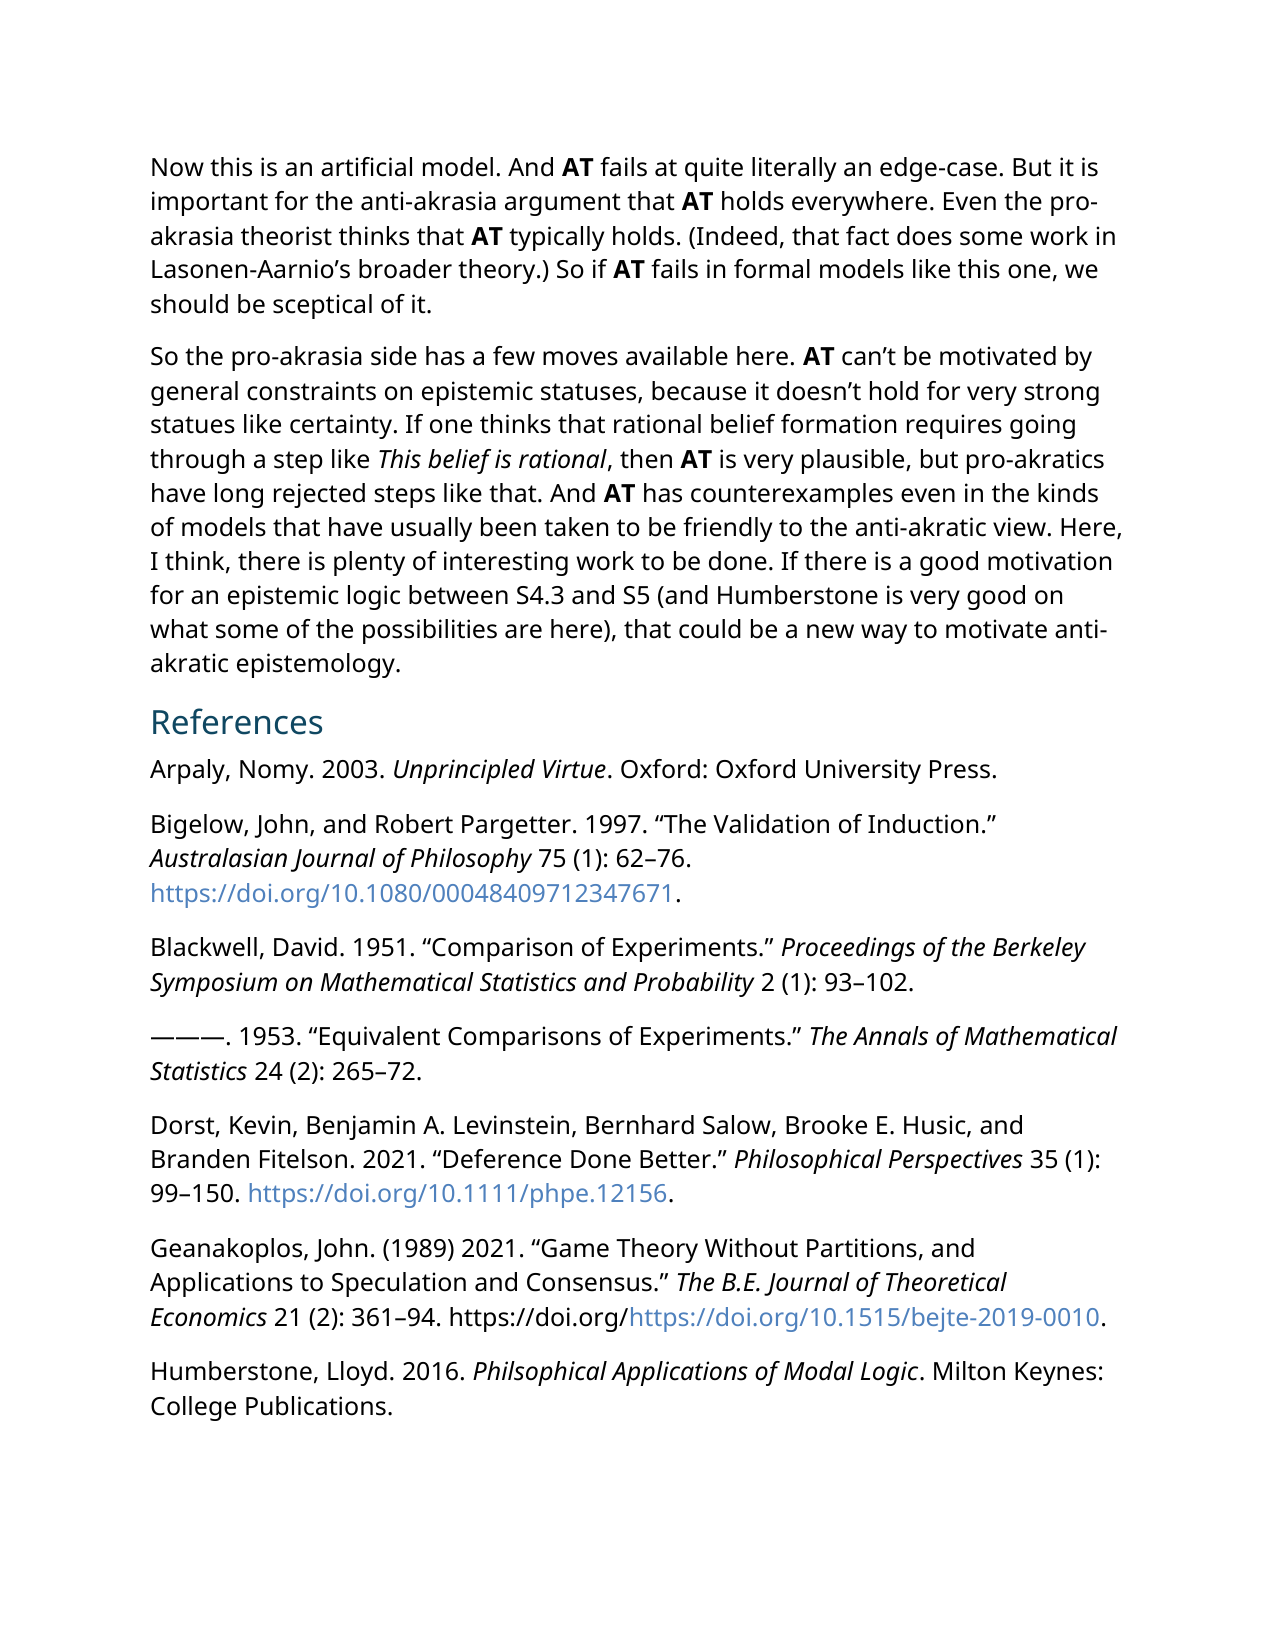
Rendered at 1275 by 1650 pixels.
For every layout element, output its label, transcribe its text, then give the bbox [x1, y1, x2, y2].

text Dorst, Kevin, Benjamin A. Levinstein, Bernhard Salow, Brooke E. Husic, and Branden Fitelson. 2021. “Deference Done Better.” Philosophical Perspectives 35 (1): 99–150. https://doi.org/10.1111/phpe.12156. [150, 1108, 1125, 1210]
text Blackwell, David. 1951. “Comparison of Experiments.” Proceedings of the Berkeley Symposium on Mathematical Statistics and Probability 2 (1): 93–102. [150, 930, 1125, 998]
text Humberstone, Lloyd. 2016. Philsophical Applications of Modal Logic. Milton Keynes: College Publications. [150, 1354, 1125, 1422]
text Now this is an artificial model. And AT fails at quite literally an edge-case. But it is important for the anti-akrasia argument that AT holds everywhere. Even the pro-akrasia theorist thinks that AT typically holds. (Indeed, that fact does some work in Lasonen-Aarnio’s broader theory.) So if AT fails in formal models like this one, we should be sceptical of it. [150, 150, 1125, 320]
text Bigelow, John, and Robert Pargetter. 1997. “The Validation of Induction.” Australasian Journal of Philosophy 75 (1): 62–76. https://doi.org/10.1080/00048409712347671. [150, 807, 1125, 909]
text So the pro-akrasia side has a few moves available here. AT can’t be motivated by general constraints on epistemic statuses, because it doesn’t hold for very strong statues like certainty. If one thinks that rational belief formation requires going through a step like This belief is rational, then AT is very plausible, but pro-akratics have long rejected steps like that. And AT has counterexamples even in the kinds of models that have usually been taken to be friendly to the anti-akratic view. Here, I think, there is plenty of interesting work to be done. If there is a good motivation for an epistemic logic between S4.3 and S5 (and Humberstone is very good on what some of the possibilities are here), that could be a new way to motivate anti-akratic epistemology. [150, 339, 1125, 680]
text Geanakoplos, John. (1989) 2021. “Game Theory Without Partitions, and Applications to Speculation and Consensus.” The B.E. Journal of Theoretical Economics 21 (2): 361–94. https://doi.org/https://doi.org/10.1515/bejte-2019-0010. [150, 1231, 1125, 1333]
text ———. 1953. “Equivalent Comparisons of Experiments.” The Annals of Mathematical Statistics 24 (2): 265–72. [150, 1019, 1125, 1087]
subtitle References [150, 698, 1125, 744]
text Arpaly, Nomy. 2003. Unprincipled Virtue. Oxford: Oxford University Press. [150, 752, 1125, 786]
